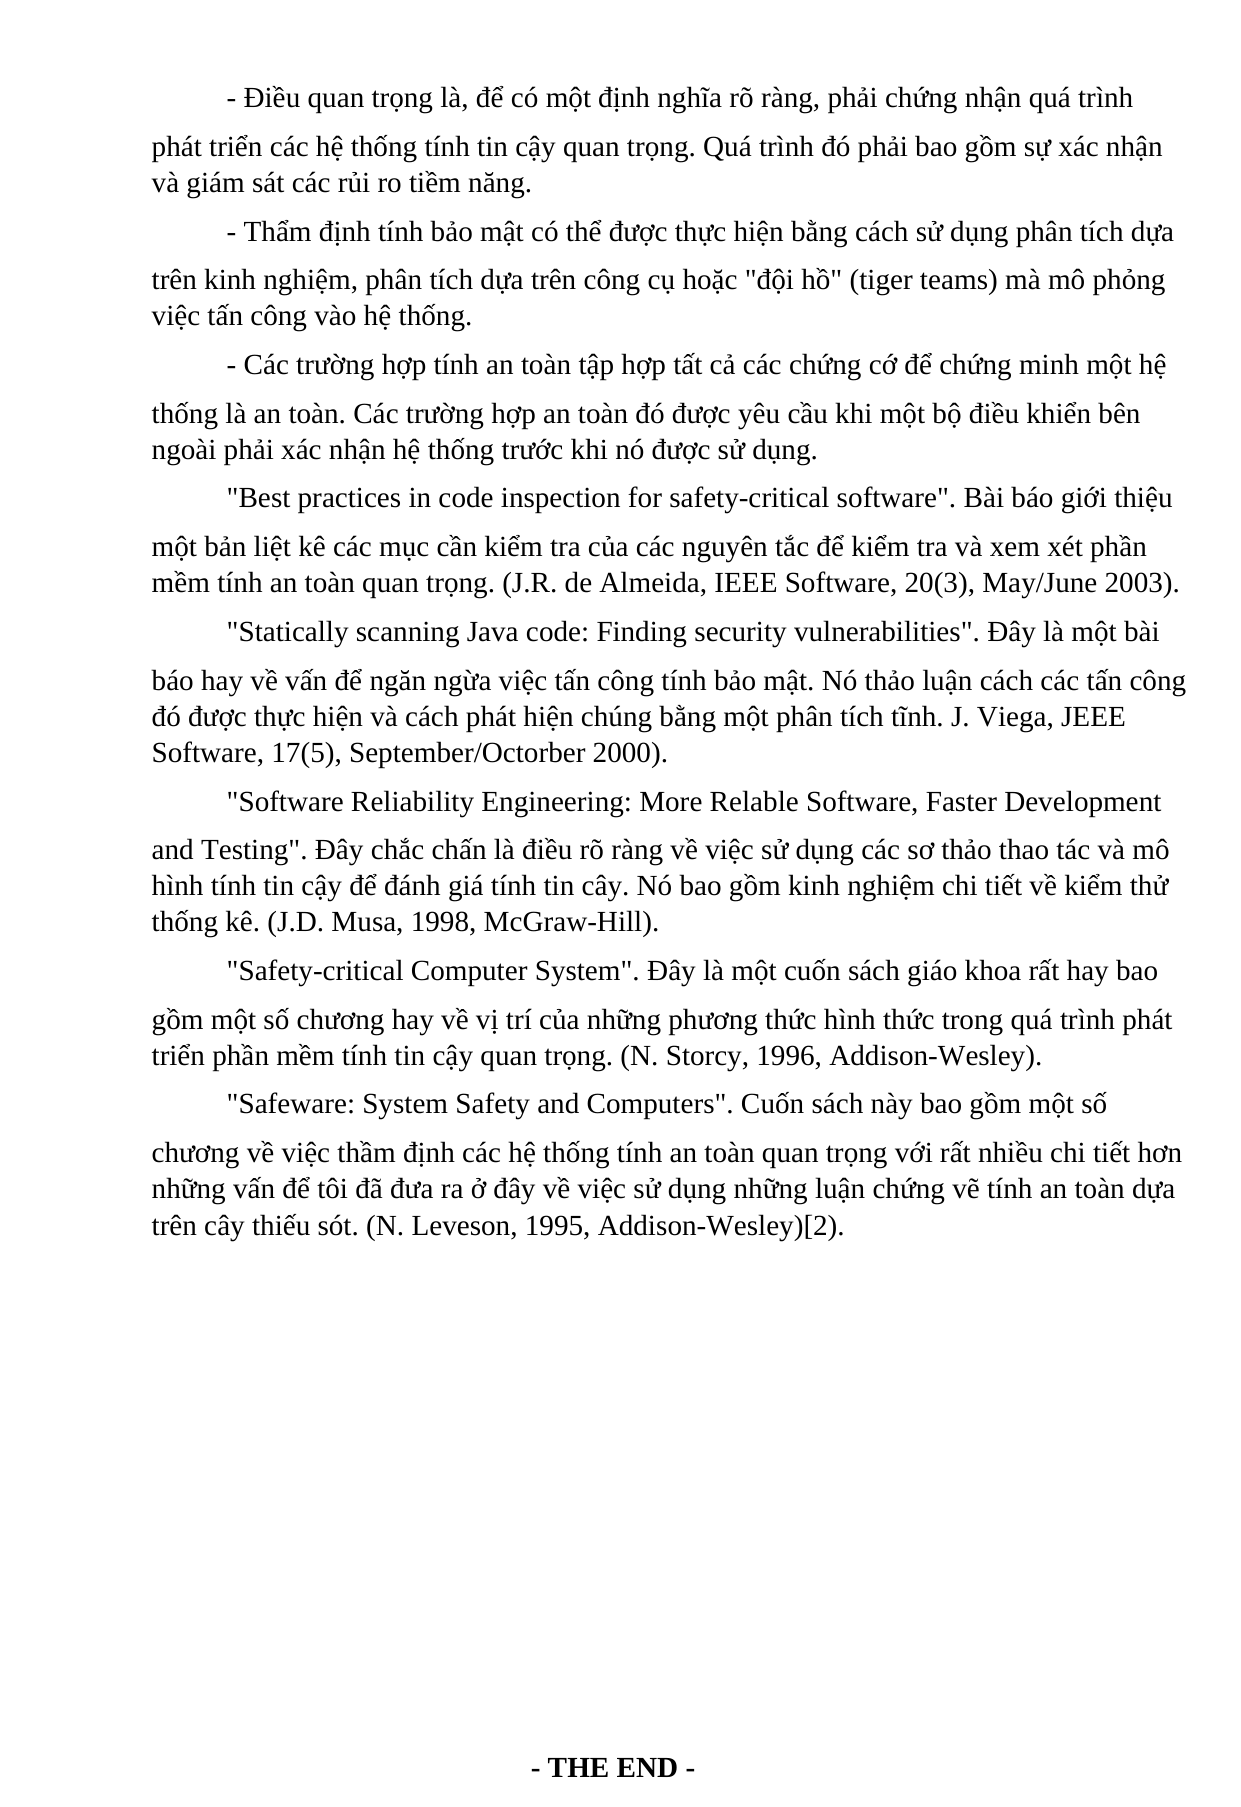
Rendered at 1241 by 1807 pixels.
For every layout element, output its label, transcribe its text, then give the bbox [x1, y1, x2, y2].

text một bản liệt kê các mục cần kiểm tra của các nguyên tắc để kiểm tra và xem xét phần mềm tính an toàn quan trọng. (J.R. de Almeida, IEEE Software, 20(3), May/June 2003). [151, 529, 1188, 599]
text and Testing". Đây chắc chấn là điều rõ ràng về việc sử dụng các sơ thảo thao tác và mô hình tính tin cậy để đánh giá tính tin cây. Nó bao gồm kinh nghiệm chi tiết về kiểm thử thống kê. (J.D. Musa, 1998, McGraw-Hill). [151, 832, 1188, 938]
text "Statically scanning Java code: Finding security vulnerabilities". Đây là một bài [226, 614, 1188, 648]
text chương về việc thầm định các hệ thống tính an toàn quan trọng với rất nhiều chi tiết hơn những vấn để tôi đã đưa ra ở đây về việc sử dụng những luận chứng vẽ tính an toàn dựa trên cây thiếu sót. (N. Leveson, 1995, Addison-Wesley)[2). [151, 1135, 1188, 1241]
text - Thẩm định tính bảo mật có thể được thực hiện bằng cách sử dụng phân tích dựa [226, 214, 1188, 247]
text "Software Reliability Engineering: More Relable Software, Faster Development [226, 784, 1188, 817]
text - Điều quan trọng là, để có một định nghĩa rõ ràng, phải chứng nhận quá trình [226, 80, 1188, 114]
text phát triển các hệ thống tính tin cậy quan trọng. Quá trình đó phải bao gồm sự xác nhận và giám sát các rủi ro tiềm năng. [151, 129, 1188, 199]
text - THE END - [151, 1750, 1188, 1783]
text "Best practices in code inspection for safety-critical software". Bài báo giới thiệu [226, 481, 1188, 514]
text - Các trường hợp tính an toàn tập hợp tất cả các chứng cớ để chứng minh một hệ [226, 347, 1188, 381]
text gồm một số chương hay về vị trí của những phương thức hình thức trong quá trình phát triển phần mềm tính tin cậy quan trọng. (N. Storcy, 1996, Addison-Wesley). [151, 1002, 1188, 1072]
text báo hay về vấn để ngăn ngừa việc tấn công tính bảo mật. Nó thảo luận cách các tấn công đó được thực hiện và cách phát hiện chúng bằng một phân tích tĩnh. J. Viega, JEEE Software, 17(5), September/Octorber 2000). [151, 663, 1188, 768]
text "Safety-critical Computer System". Đây là một cuốn sách giáo khoa rất hay bao [226, 953, 1188, 987]
text thống là an toàn. Các trường hợp an toàn đó được yêu cầu khi một bộ điều khiển bên ngoài phải xác nhận hệ thống trước khi nó được sử dụng. [151, 396, 1188, 466]
text "Safeware: System Safety and Computers". Cuốn sách này bao gồm một số [226, 1087, 1188, 1120]
text trên kinh nghiệm, phân tích dựa trên công cụ hoặc "đội hồ" (tiger teams) mà mô phỏng việc tấn công vào hệ thống. [151, 262, 1188, 332]
